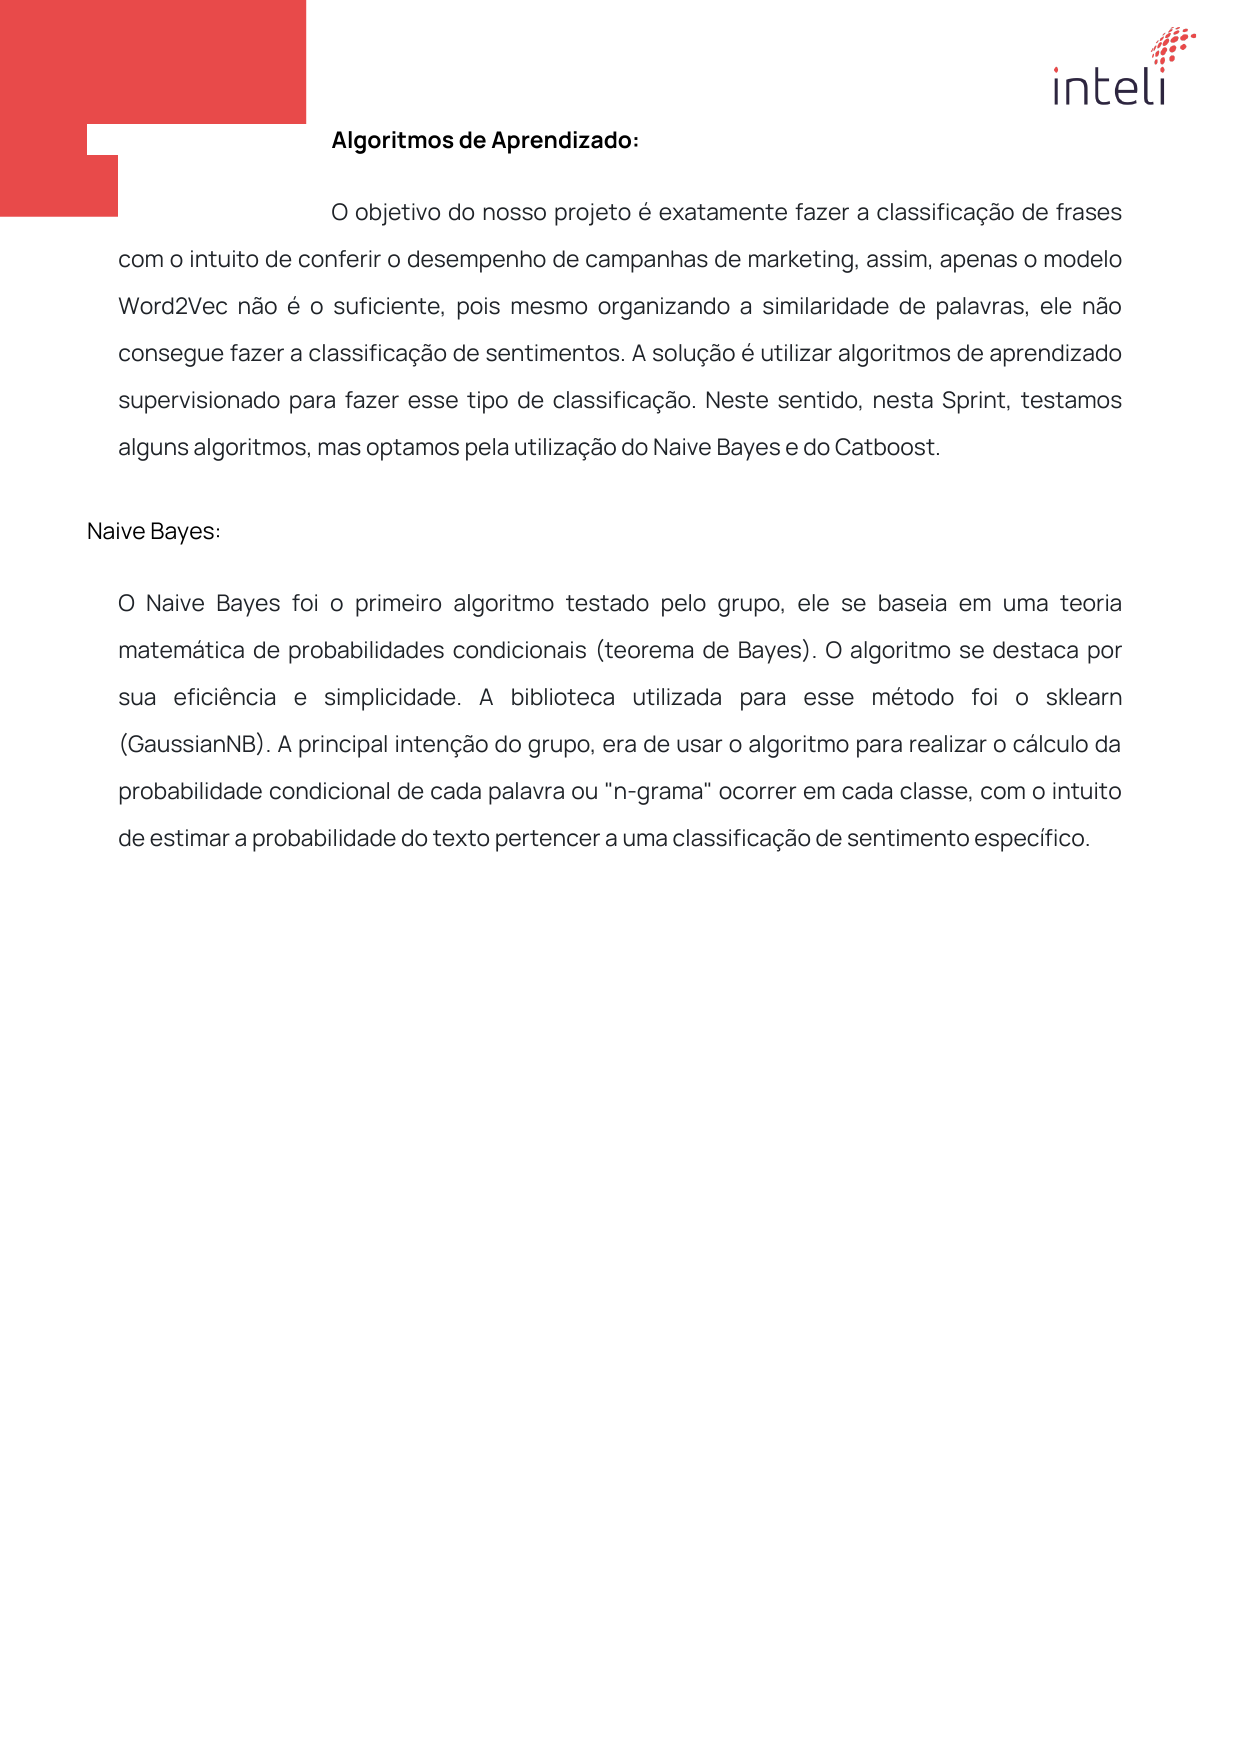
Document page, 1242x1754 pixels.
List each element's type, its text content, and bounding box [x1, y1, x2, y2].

text Algoritmos de Aprendizado: [87, 124, 1123, 155]
text Naive Bayes: [87, 515, 1123, 547]
picture [1054, 27, 1197, 105]
text O objetivo do nosso projeto é exatamente fazer a classificação de frases com o intuito de conferir o desempenho de campanhas de marketing, assim, apenas o modelo Word2Vec não é o suficiente, pois mesmo organizando a similaridade de palavras, ele não consegue fazer a classificação de sentimentos. A solução é utilizar algoritmos de aprendizado supervisionado para fazer esse tipo de classificação. Neste sentido, nesta Sprint, testamos alguns algoritmos, mas optamos pela utilização do Naive Bayes e do Catboost. [118, 196, 1123, 462]
picture [0, 0, 307, 217]
text O Naive Bayes foi o primeiro algoritmo testado pelo grupo, ele se baseia em uma teoria matemática de probabilidades condicionais (teorema de Bayes). O algoritmo se destaca por sua eficiência e simplicidade. A biblioteca utilizada para esse método foi o sklearn (GaussianNB). A principal intenção do grupo, era de usar o algoritmo para realizar o cálculo da probabilidade condicional de cada palavra ou "n-grama" ocorrer em cada classe, com o intuito de estimar a probabilidade do texto pertencer a uma classificação de sentimento específico. [118, 587, 1123, 853]
